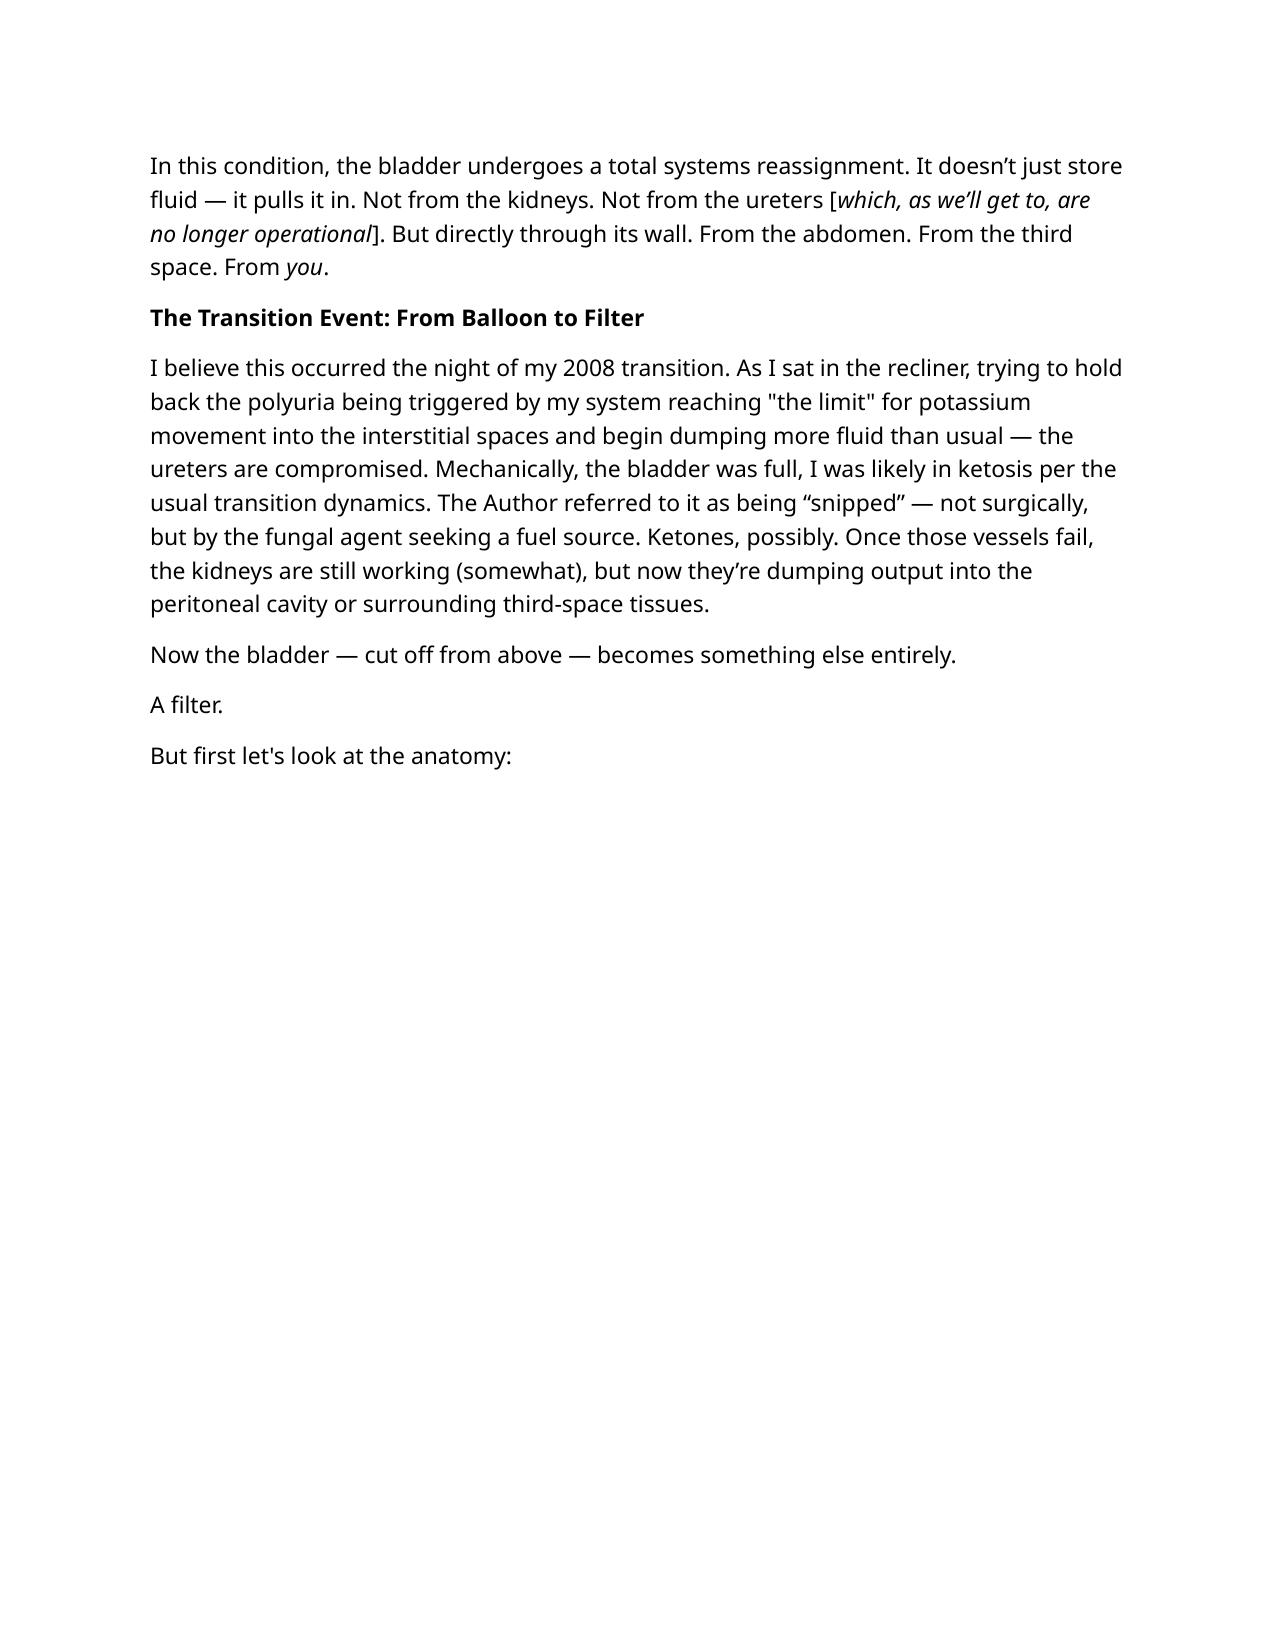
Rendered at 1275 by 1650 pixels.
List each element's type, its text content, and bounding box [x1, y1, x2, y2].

text But first let's look at the anatomy: [150, 739, 1125, 771]
text A filter. [150, 689, 1125, 720]
text The Transition Event: From Balloon to Filter [150, 302, 1125, 333]
text Now the bladder — cut off from above — becomes something else entirely. [150, 639, 1125, 670]
text I believe this occurred the night of my 2008 transition. As I sat in the recliner, trying to hold back the polyuria being triggered by my system reaching "the limit" for potassium movement into the interstitial spaces and begin dumping more fluid than usual — the ureters are compromised. Mechanically, the bladder was full, I was likely in ketosis per the usual transition dynamics. The Author referred to it as being “snipped” — not surgically, but by the fungal agent seeking a fuel source. Ketones, possibly. Once those vessels fail, the kidneys are still working (somewhat), but now they’re dumping output into the peritoneal cavity or surrounding third-space tissues. [150, 352, 1125, 619]
text In this condition, the bladder undergoes a total systems reassignment. It doesn’t just store fluid — it pulls it in. Not from the kidneys. Not from the ureters [which, as we’ll get to, are no longer operational]. But directly through its wall. From the abdomen. From the third space. From you. [150, 150, 1125, 282]
